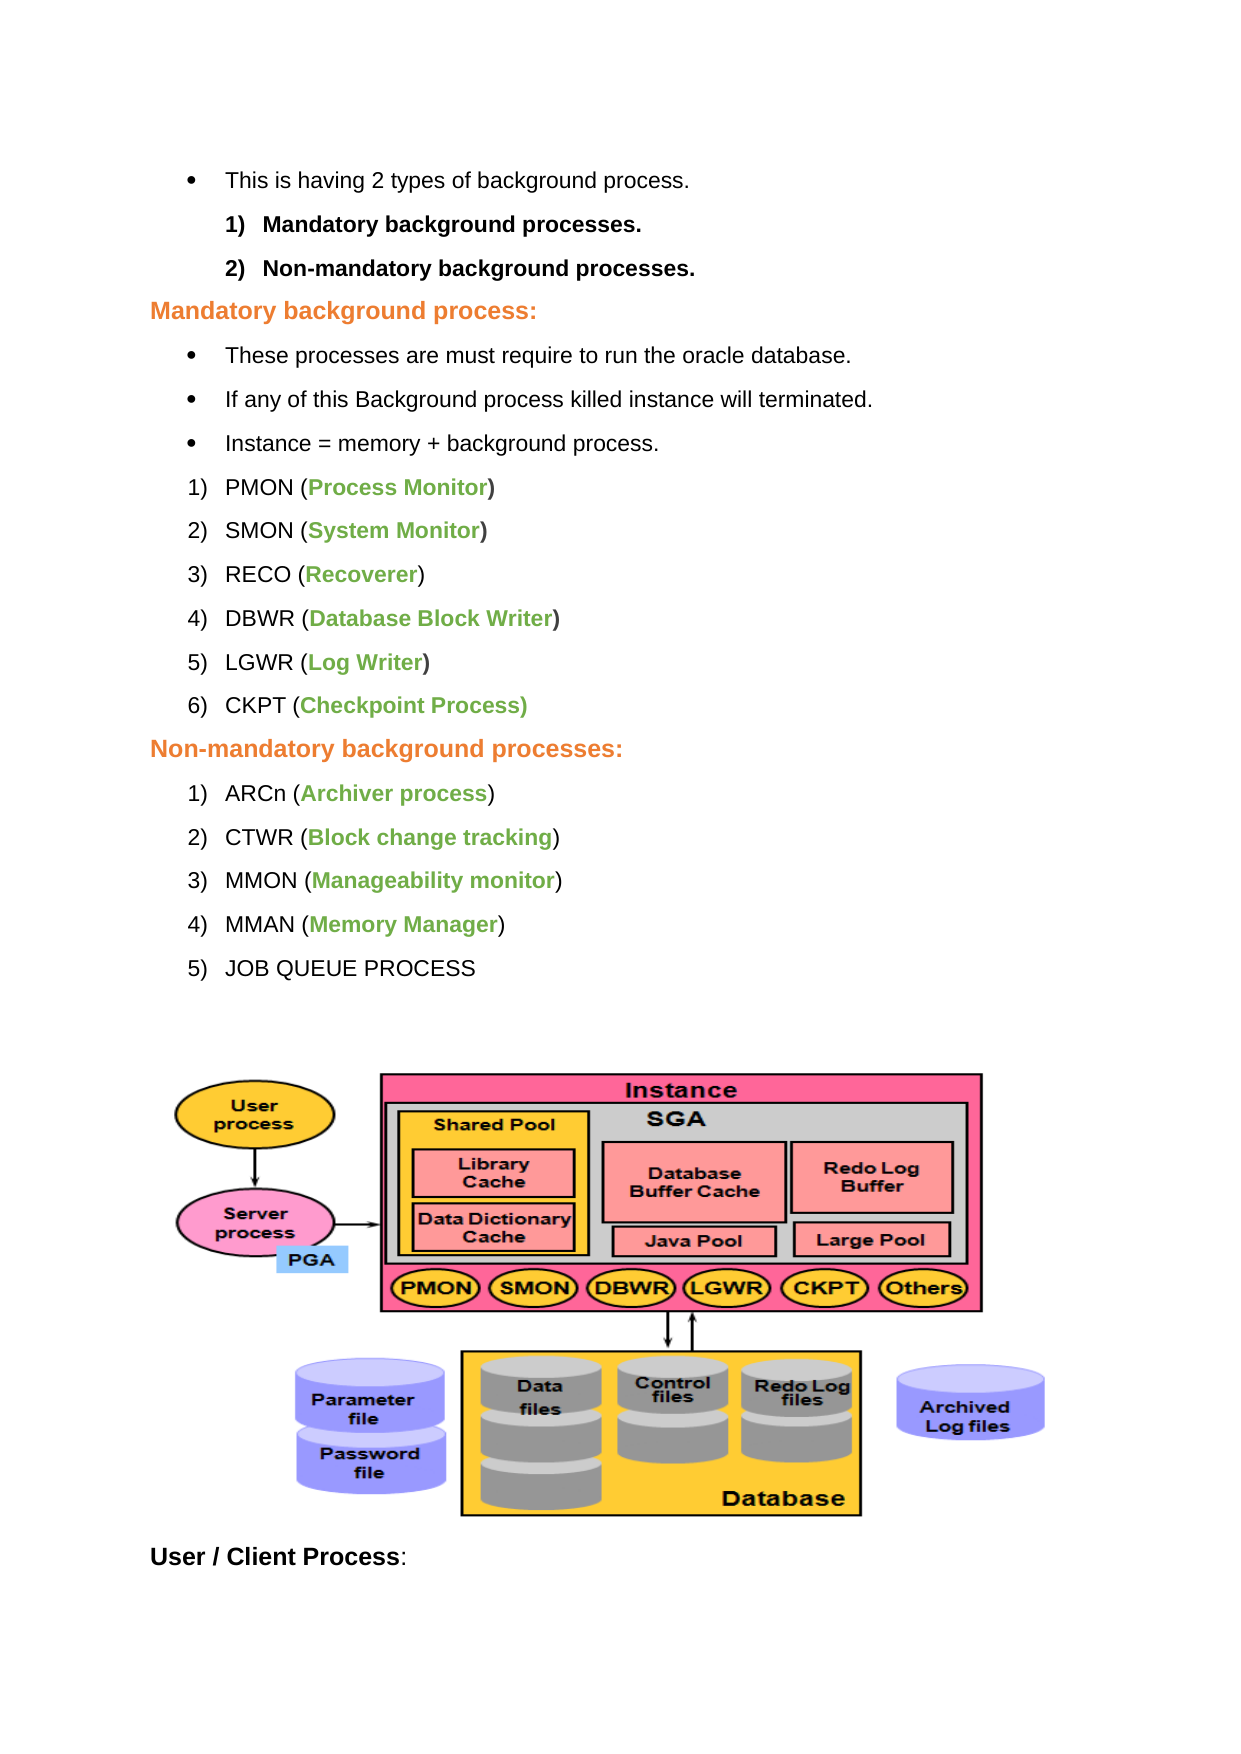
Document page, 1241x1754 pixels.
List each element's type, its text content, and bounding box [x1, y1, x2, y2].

list This is having 2 types of background process. [187, 150, 1090, 194]
list Mandatory background processes. [225, 194, 1090, 237]
list CTWR (Block change tracking) [187, 806, 1090, 850]
list CKPT (Checkpoint Process) [187, 675, 1090, 719]
list RECO (Recoverer) [187, 544, 1090, 587]
list MMON (Manageability monitor) [187, 850, 1090, 894]
text User / Client Process: [150, 1527, 1090, 1570]
list These processes are must require to run the oracle database. [187, 325, 1090, 369]
list MMAN (Memory Manager) [187, 894, 1090, 937]
list Non-mandatory background processes. [225, 237, 1090, 281]
list If any of this Background process killed instance will terminated. [187, 369, 1090, 412]
picture [150, 1068, 1090, 1527]
list DBWR (Database Block Writer) [187, 587, 1090, 631]
list ARCn (Archiver process) [187, 762, 1090, 806]
list PMON (Process Monitor) [187, 456, 1090, 500]
list SMON (System Monitor) [187, 500, 1090, 544]
text Non-mandatory background processes: [150, 719, 1090, 762]
text Mandatory background process: [150, 281, 1090, 325]
list LGWR (Log Writer) [187, 631, 1090, 675]
list JOB QUEUE PROCESS [187, 937, 1090, 981]
list Instance = memory + background process. [187, 412, 1090, 456]
